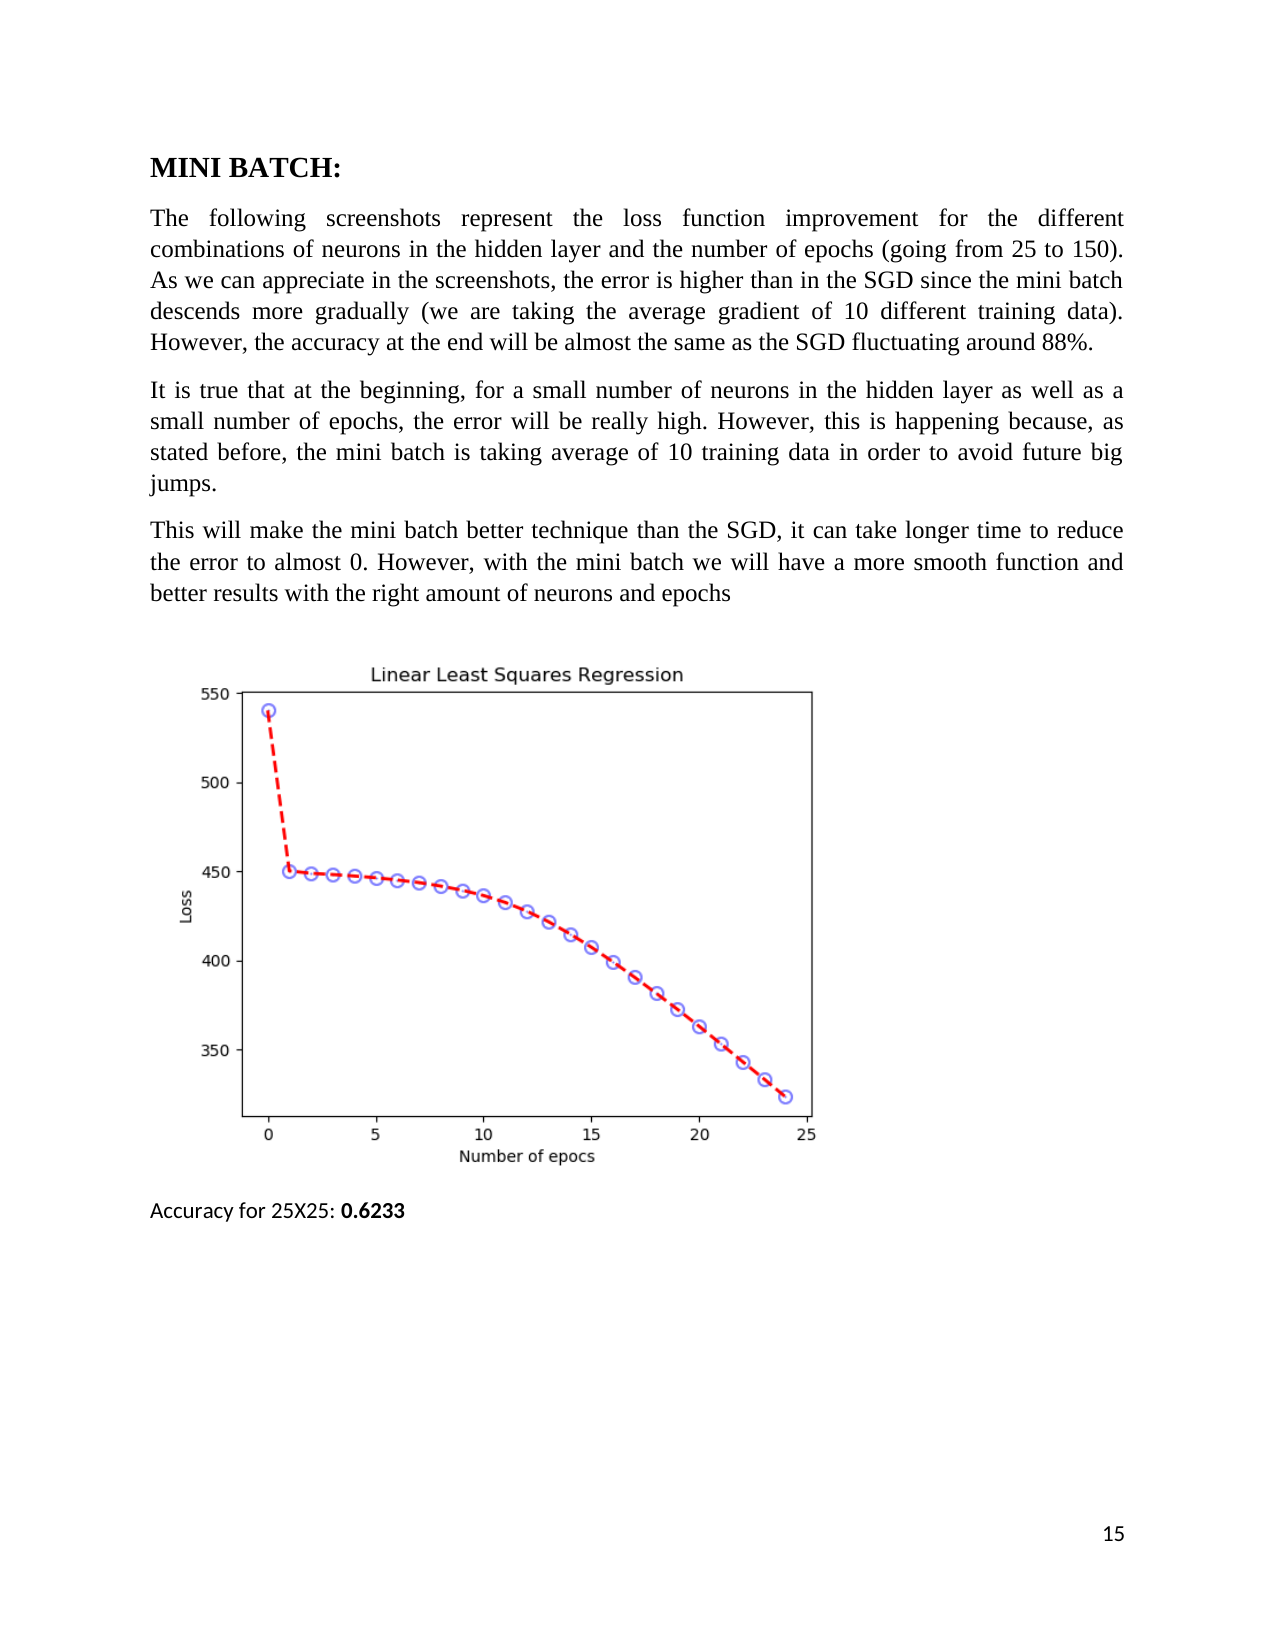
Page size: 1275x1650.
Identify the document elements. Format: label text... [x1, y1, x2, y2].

picture [150, 625, 885, 1177]
text This will make the mini batch better technique than the SGD, it can take longer time to reduce the error to almost 0. However, with the mini batch we will have a more smooth function and better results with the right amount of neurons and epochs [150, 516, 1125, 606]
text It is true that at the beginning, for a small number of neurons in the hidden layer as well as a small number of epochs, the error will be really high. However, this is happening because, as stated before, the mini batch is taking average of 10 training data in order to avoid future big jumps. [150, 375, 1125, 497]
text Accuracy for 25X25: 0.6233 [150, 1196, 1125, 1224]
text The following screenshots represent the loss function improvement for the different combinations of neurons in the hidden layer and the number of epochs (going from 25 to 150). As we can appreciate in the screenshots, the error is higher than in the SGD since the mini batch descends more gradually (we are taking the average gradient of 10 different training data). However, the accuracy at the end will be almost the same as the SGD fluctuating around 88%. [150, 203, 1125, 356]
text MINI BATCH: [150, 150, 1125, 183]
